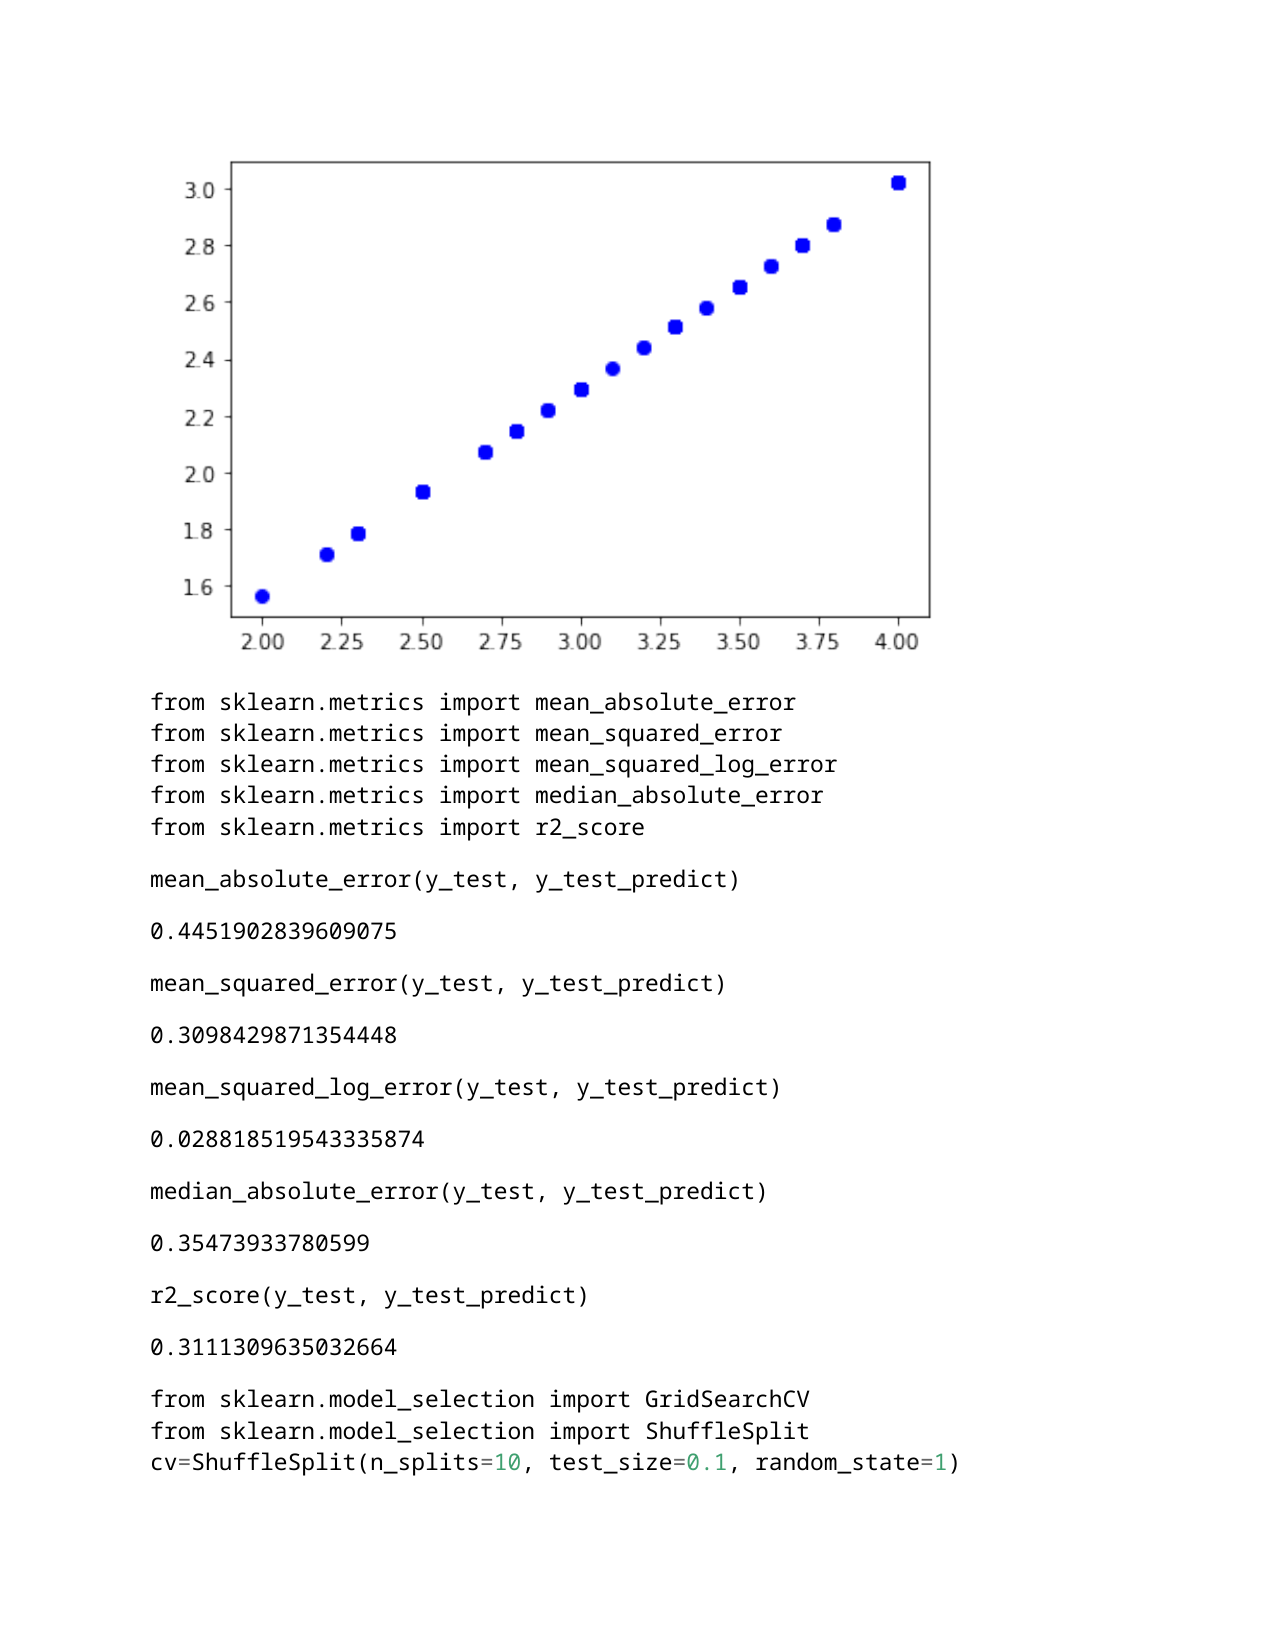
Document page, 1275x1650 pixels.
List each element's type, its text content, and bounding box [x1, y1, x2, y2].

text 0.3111309635032664 [150, 1331, 1125, 1362]
picture [168, 150, 944, 667]
text mean_absolute_error(y_test, y_test_predict) [150, 862, 1125, 894]
text 0.028818519543335874 [150, 1123, 1125, 1154]
text 0.4451902839609075 [150, 914, 1125, 946]
text mean_squared_error(y_test, y_test_predict) [150, 967, 1125, 998]
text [150, 1383, 1125, 1477]
text 0.35473933780599 [150, 1227, 1125, 1258]
text median_absolute_error(y_test, y_test_predict) [150, 1175, 1125, 1206]
text mean_squared_log_error(y_test, y_test_predict) [150, 1071, 1125, 1102]
text r2_score(y_test, y_test_predict) [150, 1279, 1125, 1310]
text 0.3098429871354448 [150, 1019, 1125, 1050]
text from sklearn.metrics import mean_absolute_error from sklearn.metrics import mean_squared_error from sklearn.metrics import mean_squared_log_error from sklearn.metrics import median_absolute_error from sklearn.metrics import r2_score [150, 685, 1125, 842]
